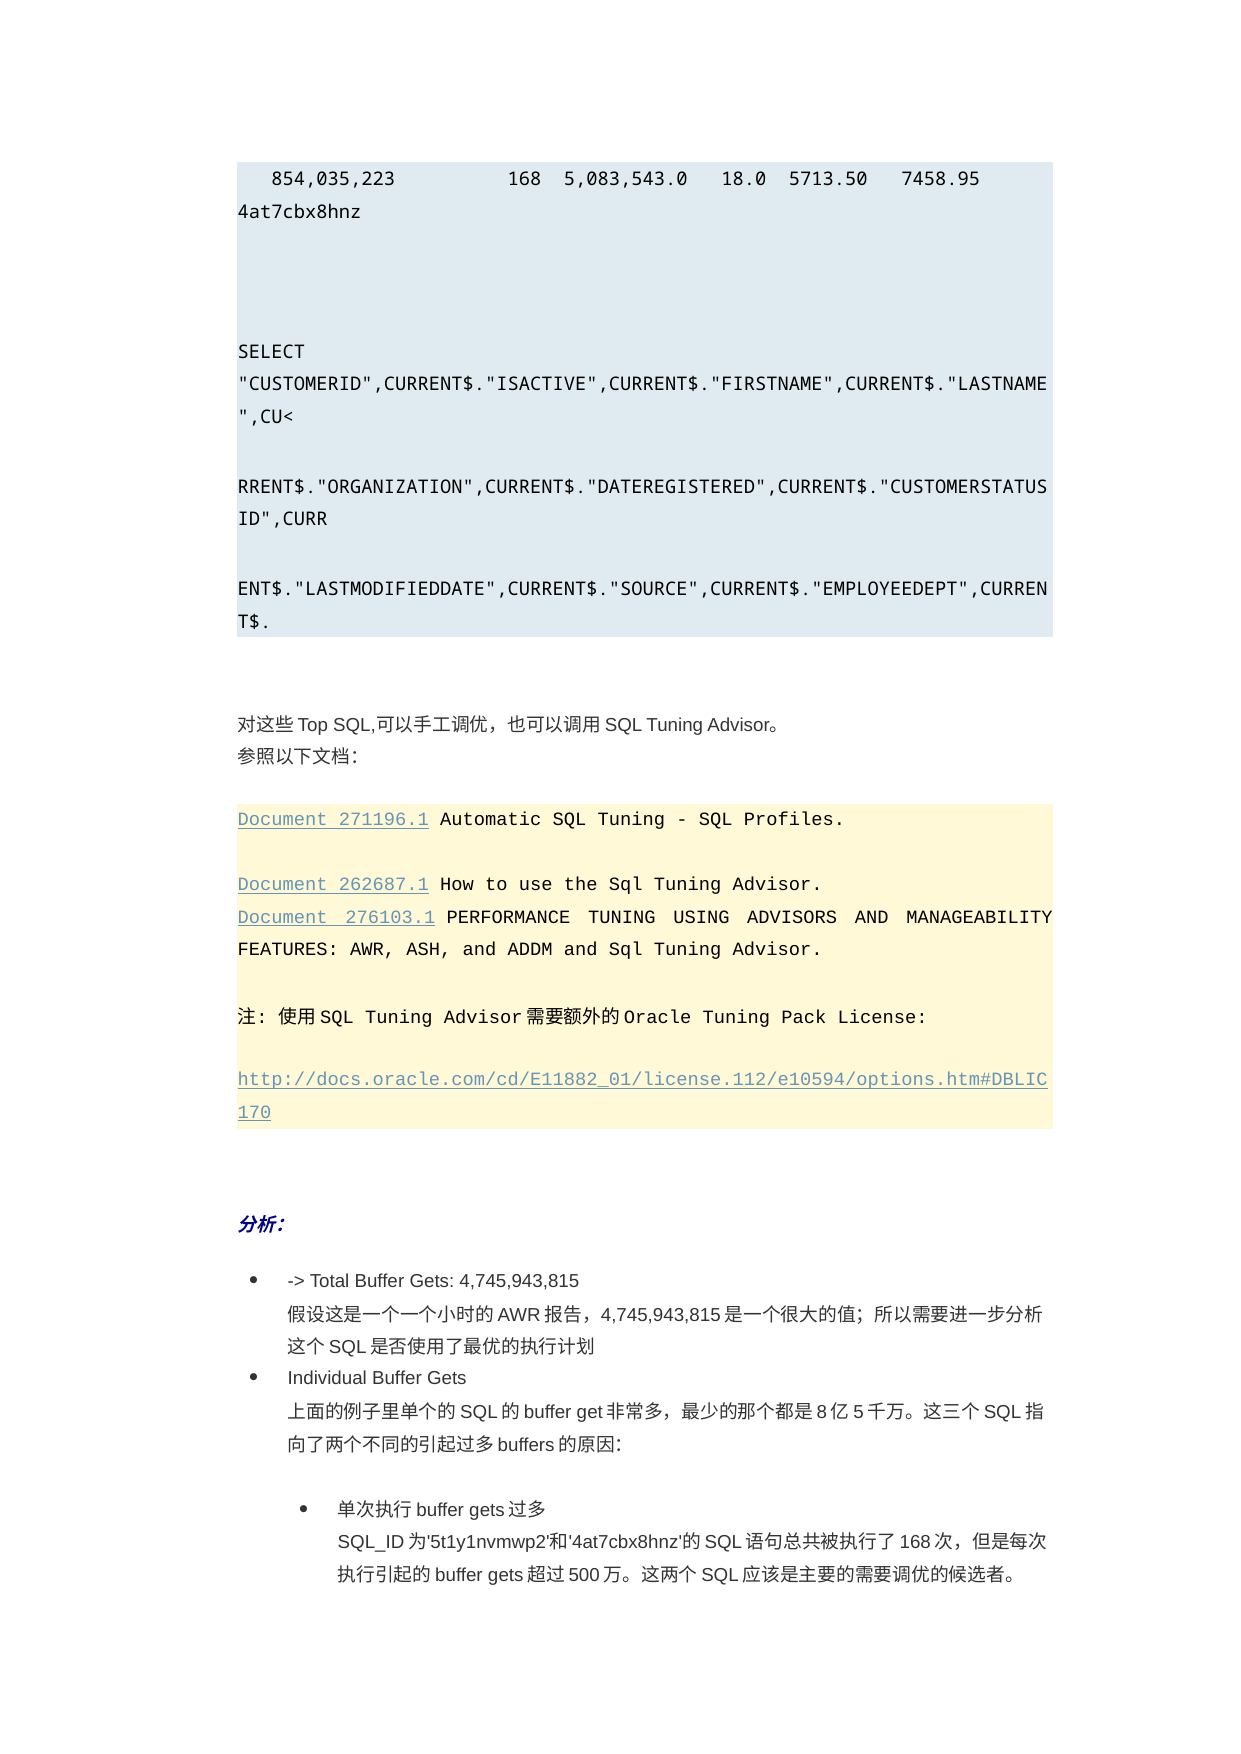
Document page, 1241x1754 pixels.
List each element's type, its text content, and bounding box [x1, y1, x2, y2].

text RRENT$."ORGANIZATION",CURRENT$."DATEREGISTERED",CURRENT$."CUSTOMERSTATUSID",CURR [237, 469, 1053, 534]
subtitle 分析： [237, 1207, 1053, 1239]
list 单次执行buffer gets过多 SQL_ID为'5t1y1nvmwp2'和'4at7cbx8hnz'的SQL语句总共被执行了168次，但是每次执行引起的buffer gets超过500万。这两个SQL应该是主要的需要调优的候选者。 [300, 1492, 1053, 1589]
list -> Total Buffer Gets: 4,745,943,815 假设这是一个一个小时的AWR报告，4,745,943,815是一个很大的值；所以需要进一步分析这个SQL是否使用了最优的执行计划 [250, 1264, 1053, 1362]
text SELECT "CUSTOMERID",CURRENT$."ISACTIVE",CURRENT$."FIRSTNAME",CURRENT$."LASTNAME",CU< [237, 334, 1053, 432]
text Document 271196.1 Automatic SQL Tuning - SQL Profiles. Document 262687.1 How to use the Sql Tuning Advisor. Document 276103.1 PERFORMANCE TUNING USING ADVISORS AND MANAGEABILITY FEATURES: AWR, ASH, and ADDM and Sql Tuning Advisor. 注: 使用SQL Tuning Advisor需要额外的Oracle Tuning Pack License: http://docs.oracle.com/cd/E11882_01/license.112/e10594/options.htm#DBLIC170 [237, 804, 1053, 1129]
text ENT$."LASTMODIFIEDDATE",CURRENT$."SOURCE",CURRENT$."EMPLOYEEDEPT",CURRENT$. [237, 572, 1053, 637]
text 对这些Top SQL,可以手工调优，也可以调用SQL Tuning Advisor。 参照以下文档： [237, 674, 1053, 804]
list Individual Buffer Gets 上面的例子里单个的SQL的buffer get非常多，最少的那个都是8亿5千万。这三个SQL指向了两个不同的引起过多buffers的原因： [250, 1362, 1053, 1492]
text 854,035,223 168 5,083,543.0 18.0 5713.50 7458.95 4at7cbx8hnz [237, 162, 1053, 227]
